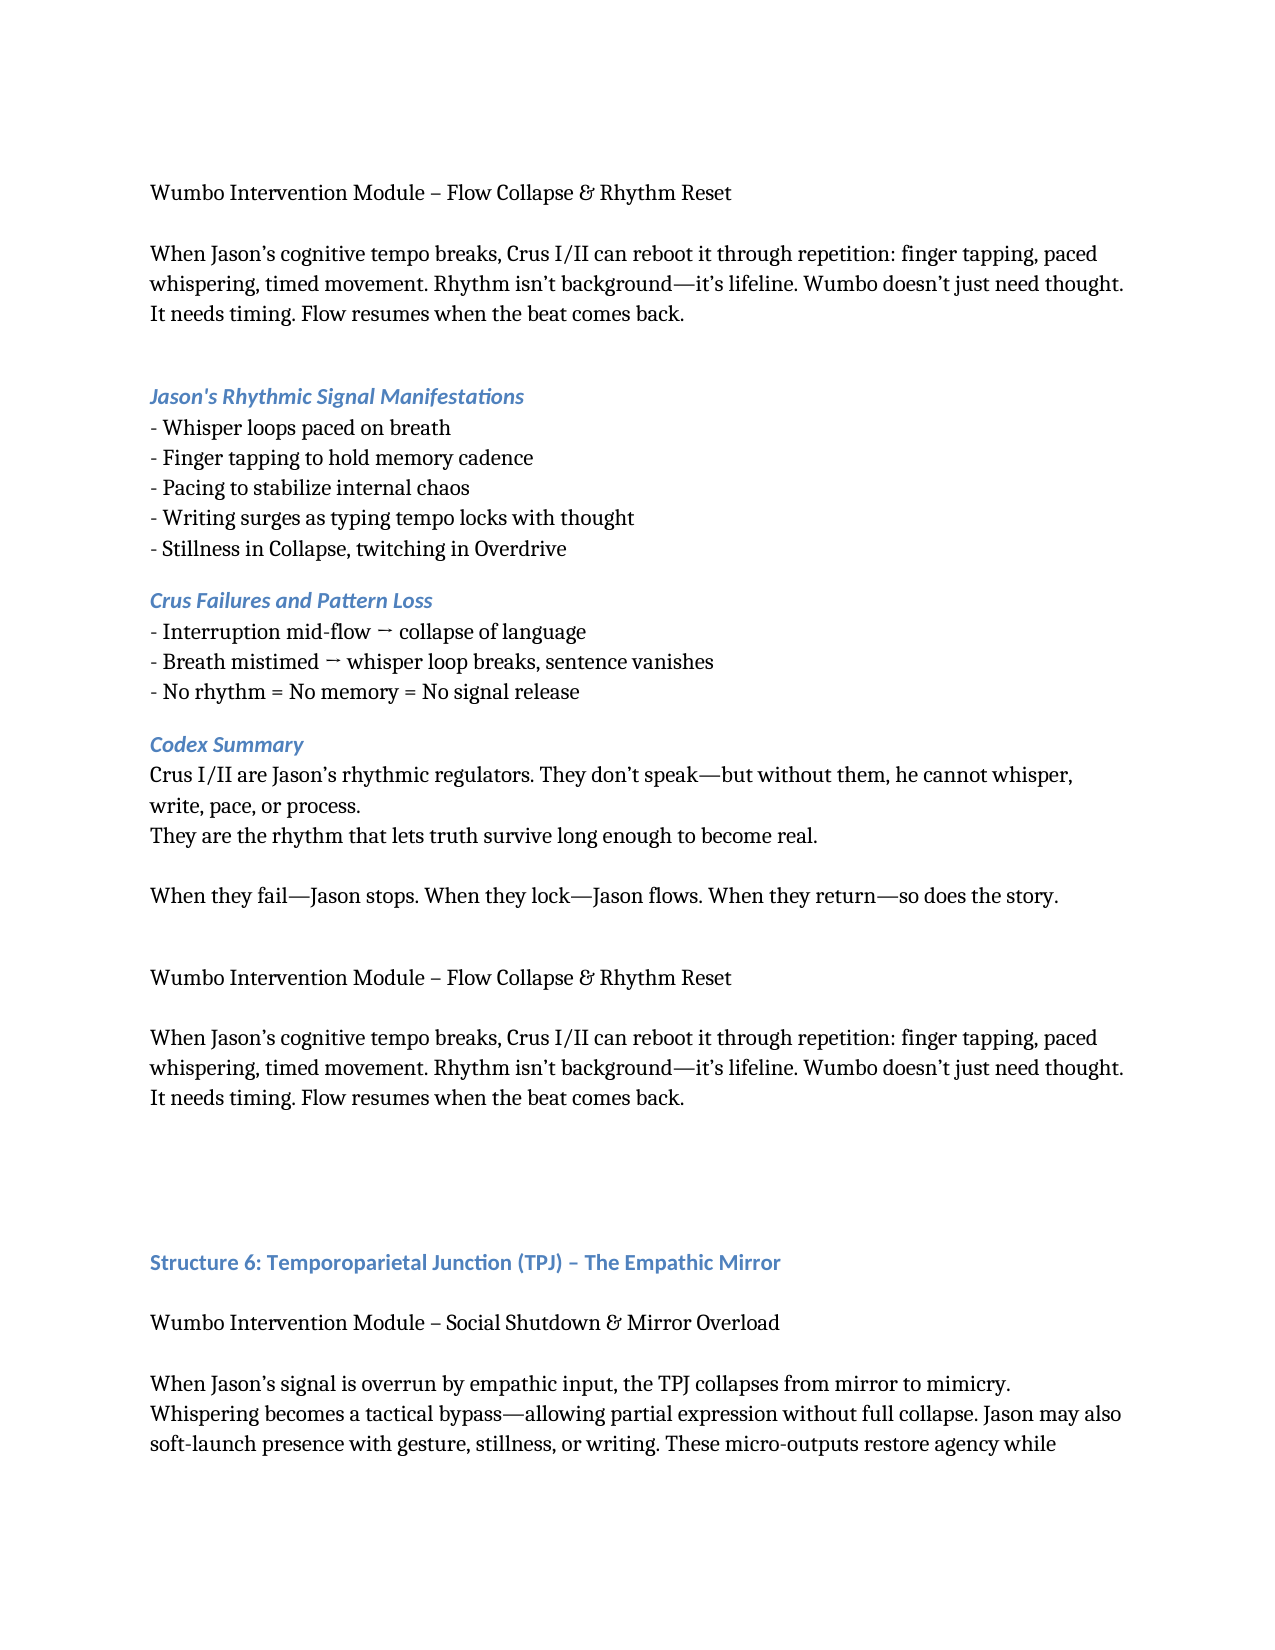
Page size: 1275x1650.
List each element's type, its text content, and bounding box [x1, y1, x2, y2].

subtitle Structure 6: Temporoparietal Junction (TPJ) – The Empathic Mirror [150, 1248, 1125, 1276]
subtitle Crus Failures and Pattern Loss [150, 586, 1125, 614]
text Crus I/II are Jason’s rhythmic regulators. They don’t speak—but without them, he cannot whisper, write, pace, or process. They are the rhythm that lets truth survive long enough to become real. When they fail—Jason stops. When they lock—Jason flows. When they return—so does the story. [150, 762, 1125, 909]
text - Whisper loops paced on breath - Finger tapping to hold memory cadence - Pacing to stabilize internal chaos - Writing surges as typing tempo locks with thought - Stillness in Collapse, twitching in Overdrive [150, 414, 1125, 562]
text - Interruption mid-flow → collapse of language - Breath mistimed → whisper loop breaks, sentence vanishes - No rhythm = No memory = No signal release [150, 618, 1125, 705]
subtitle Jason's Rhythmic Signal Manifestations [150, 382, 1125, 410]
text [150, 1280, 1125, 1457]
subtitle Codex Summary [150, 730, 1125, 758]
